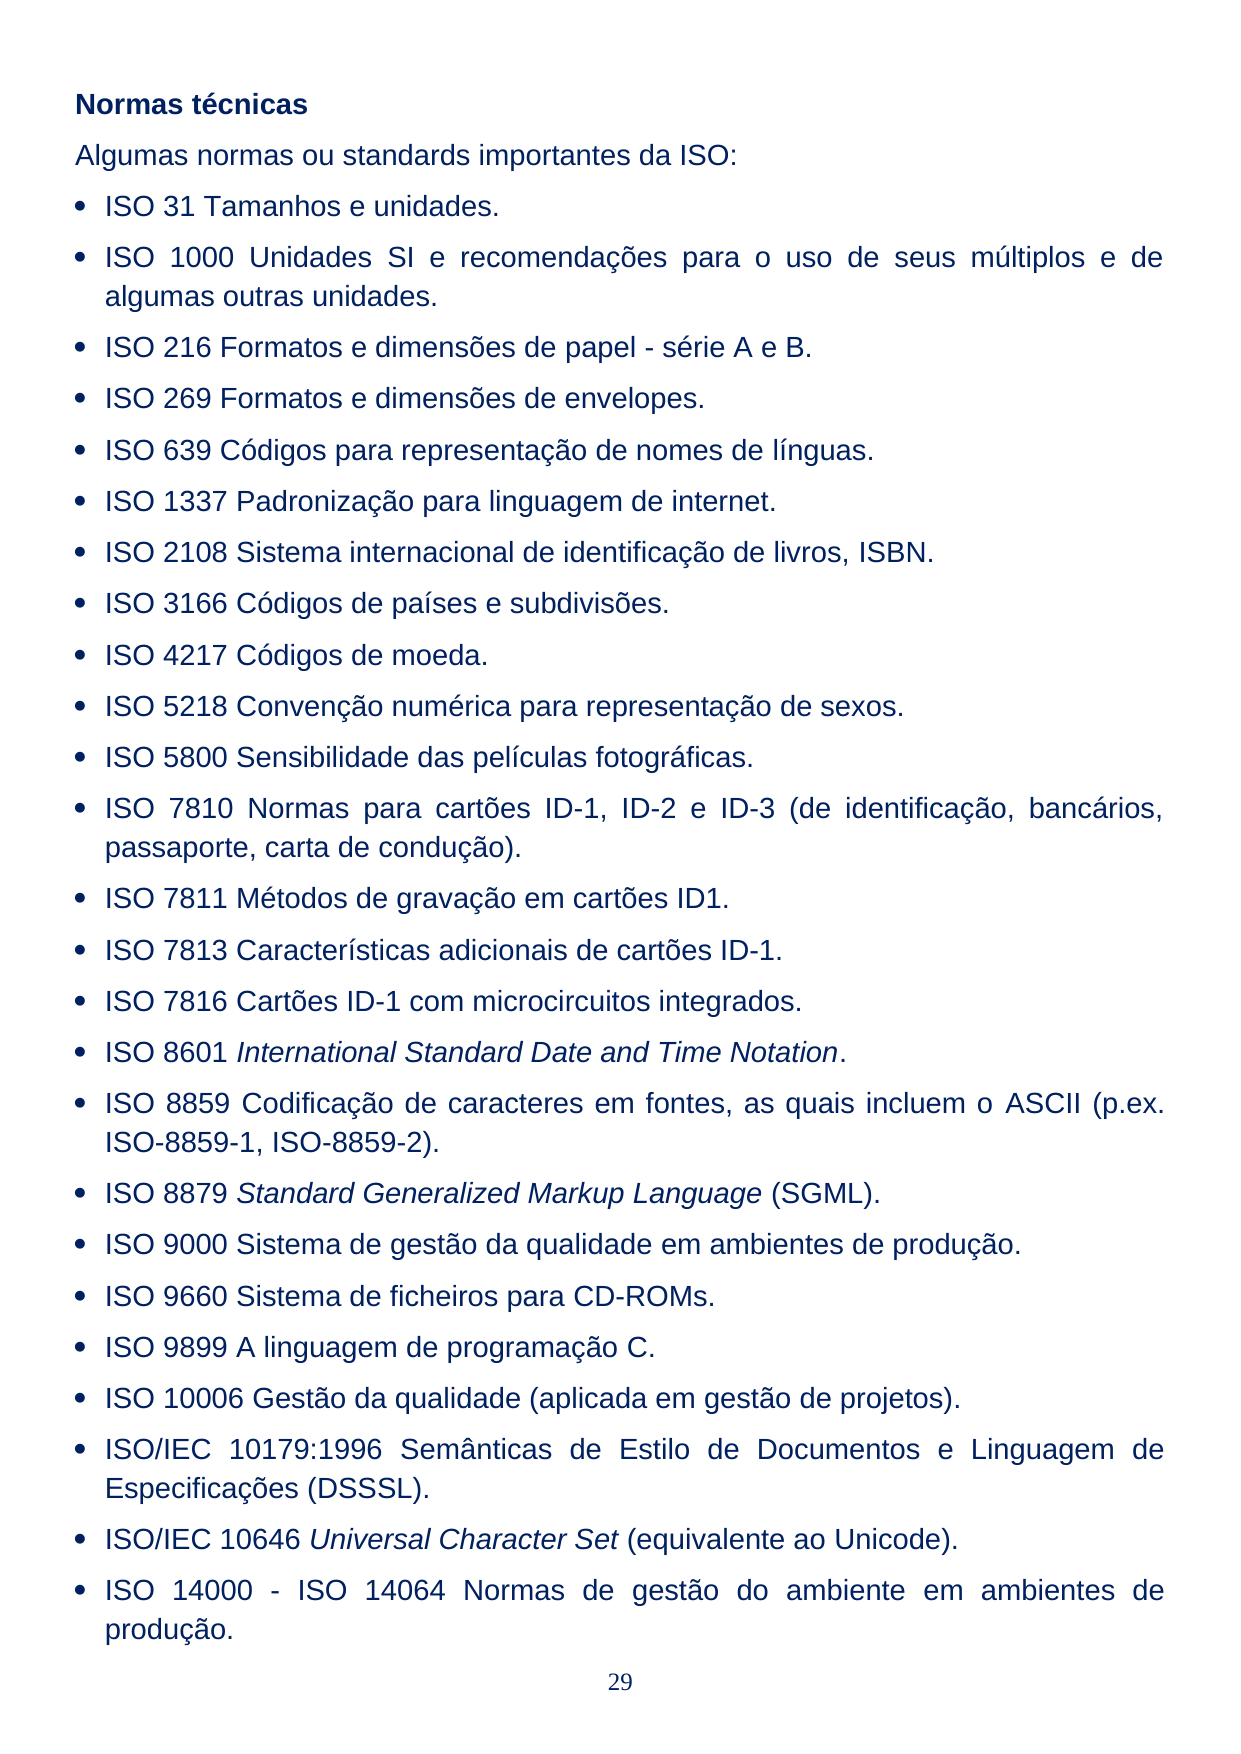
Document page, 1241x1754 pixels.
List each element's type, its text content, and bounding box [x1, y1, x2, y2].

list ISO 7810 Normas para cartões ID-1, ID-2 e ID-3 (de identificação, bancários, passaporte, carta de condução). [75, 791, 1165, 864]
list ISO 9899 A linguagem de programação C. [75, 1330, 1165, 1363]
list ISO 4217 Códigos de moeda. [75, 638, 1165, 671]
list ISO 8601 International Standard Date and Time Notation. [75, 1035, 1165, 1069]
list ISO 10006 Gestão da qualidade (aplicada em gestão de projetos). [75, 1381, 1165, 1415]
list ISO/IEC 10179:1996 Semânticas de Estilo de Documentos e Linguagem de Especificações (DSSSL). [75, 1432, 1165, 1504]
list ISO 269 Formatos e dimensões de envelopes. [75, 381, 1165, 415]
list ISO 9660 Sistema de ficheiros para CD-ROMs. [75, 1278, 1165, 1312]
text Algumas normas ou standards importantes da ISO: [75, 138, 1165, 172]
list ISO 7813 Características adicionais de cartões ID-1. [75, 932, 1165, 966]
list ISO 1337 Padronização para linguagem de internet. [75, 484, 1165, 518]
list ISO 7816 Cartões ID-1 com microcircuitos integrados. [75, 984, 1165, 1017]
list ISO 2108 Sistema internacional de identificação de livros, ISBN. [75, 535, 1165, 569]
list ISO 5800 Sensibilidade das películas fotográficas. [75, 740, 1165, 774]
list ISO 639 Códigos para representação de nomes de línguas. [75, 433, 1165, 466]
list ISO 3166 Códigos de países e subdivisões. [75, 586, 1165, 620]
list ISO 216 Formatos e dimensões de papel - série A e B. [75, 330, 1165, 364]
list ISO 31 Tamanhos e unidades. [75, 189, 1165, 223]
list ISO 5218 Convenção numérica para representação de sexos. [75, 689, 1165, 723]
list ISO 9000 Sistema de gestão da qualidade em ambientes de produção. [75, 1227, 1165, 1261]
list ISO 14000 - ISO 14064 Normas de gestão do ambiente em ambientes de produção. [75, 1573, 1165, 1646]
list ISO 8859 Codificação de caracteres em fontes, as quais incluem o ASCII (p.ex. ISO-8859-1, ISO-8859-2). [75, 1086, 1165, 1158]
subtitle Normas técnicas [75, 87, 1165, 121]
list ISO 7811 Métodos de gravação em cartões ID1. [75, 881, 1165, 915]
list ISO 8879 Standard Generalized Markup Language (SGML). [75, 1176, 1165, 1210]
list ISO/IEC 10646 Universal Character Set (equivalente ao Unicode). [75, 1522, 1165, 1556]
list ISO 1000 Unidades SI e recomendações para o uso de seus múltiplos e de algumas outras unidades. [75, 240, 1165, 313]
